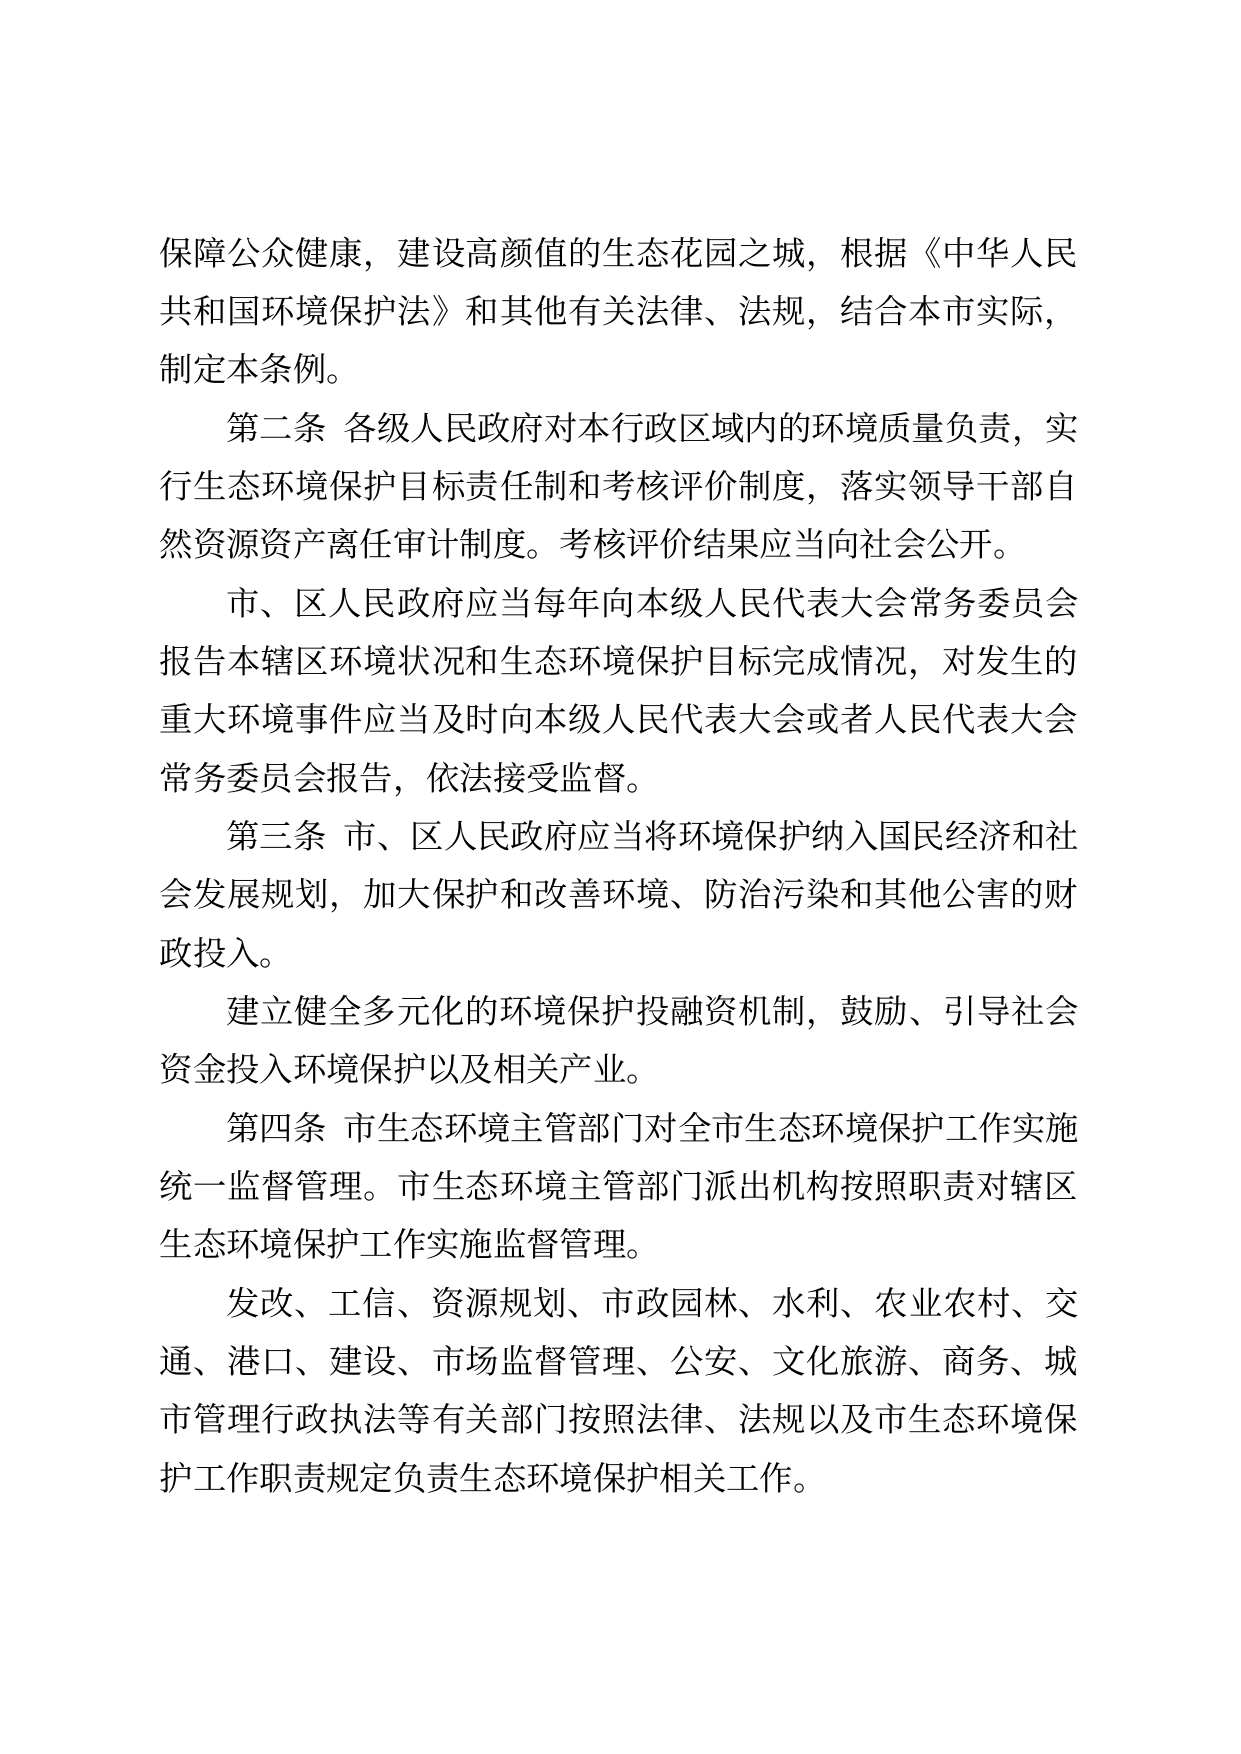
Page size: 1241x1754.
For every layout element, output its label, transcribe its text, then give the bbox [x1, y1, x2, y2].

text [159, 218, 1081, 393]
text 发改、工信、资源规划、市政园林、水利、农业农村、交通、港口、建设、市场监督管理、公安、文化旅游、商务、城市管理行政执法等有关部门按照法律、法规以及市生态环境保护工作职责规定负责生态环境保护相关工作。 [159, 1268, 1081, 1502]
text 第二条 各级人民政府对本行政区域内的环境质量负责，实行生态环境保护目标责任制和考核评价制度，落实领导干部自然资源资产离任审计制度。考核评价结果应当向社会公开。 [159, 393, 1081, 568]
text 第三条 市、区人民政府应当将环境保护纳入国民经济和社会发展规划，加大保护和改善环境、防治污染和其他公害的财政投入。 [159, 802, 1081, 977]
text 建立健全多元化的环境保护投融资机制，鼓励、引导社会资金投入环境保护以及相关产业。 [159, 977, 1081, 1093]
text 第四条 市生态环境主管部门对全市生态环境保护工作实施统一监督管理。市生态环境主管部门派出机构按照职责对辖区生态环境保护工作实施监督管理。 [159, 1093, 1081, 1268]
text 市、区人民政府应当每年向本级人民代表大会常务委员会报告本辖区环境状况和生态环境保护目标完成情况，对发生的重大环境事件应当及时向本级人民代表大会或者人民代表大会常务委员会报告，依法接受监督。 [159, 568, 1081, 802]
